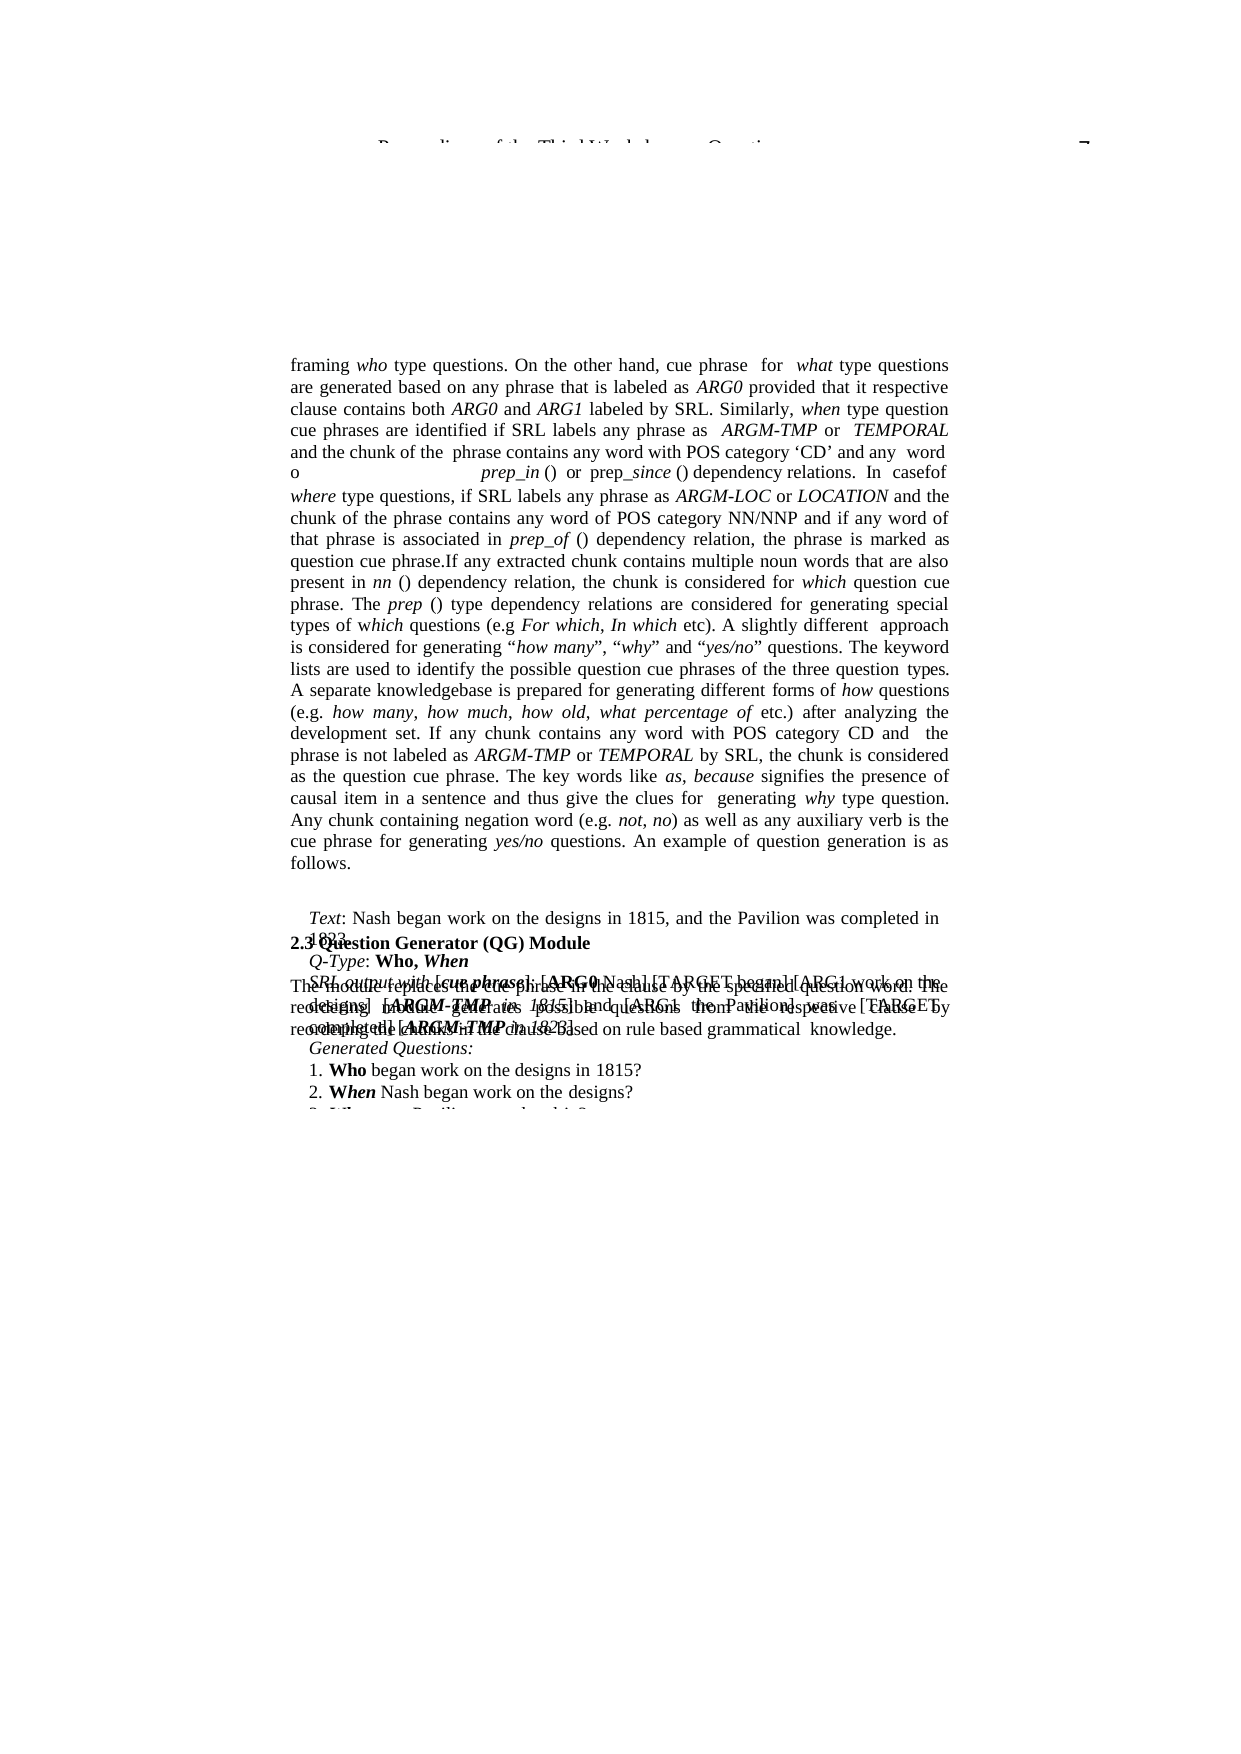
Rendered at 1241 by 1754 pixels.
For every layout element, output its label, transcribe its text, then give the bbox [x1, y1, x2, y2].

text where type questions, if SRL labels any phrase as ARGM-LOC or LOCATION and the chunk of the phrase contains any word of POS category NN/NNP and if any word of that phrase is associated in prep_of () dependency relation, the phrase is marked as question cue phrase.If any extracted chunk contains multiple noun words that are also present in nn () dependency relation, the chunk is considered for which question cue phrase. The prep () type dependency relations are considered for generating special types of which questions (e.g For which, In which etc). A slightly different approach is considered for generating “how many”, “why” and “yes/no” questions. The keyword lists are used to identify the possible question cue phrases of the three question types. A separate knowledgebase is prepared for generating different forms of how questions (e.g. how many, how much, how old, what percentage of etc.) after analyzing the development set. If any chunk contains any word with POS category CD and the phrase is not labeled as ARGM-TMP or TEMPORAL by SRL, the chunk is considered as the question cue phrase. The key words like as, because signifies the presence of causal item in a sentence and thus give the clues for generating why type question. Any chunk containing negation word (e.g. not, no) as well as any auxiliary verb is the cue phrase for generating yes/no questions. An example of question generation is as follows. [290, 485, 949, 873]
text framing who type questions. On the other hand, cue phrase for what type questions are generated based on any phrase that is labeled as ARG0 provided that it respective clause contains both ARG0 and ARG1 labeled by SRL. Similarly, when type question cue phrases are identified if SRL labels any phrase as ARGM-TMP or TEMPORAL and the chunk of the phrase contains any word with POS category ‘CD’ and any word [290, 354, 949, 462]
text The module replaces the cue phrase in the clause by the specified question word. The reordering module generates possible questions from the respective clause by reordering the chunks in the clause based on rule based grammatical knowledge. [290, 975, 950, 1039]
text o prep_in () or prep_since () dependency relations. In casefof [290, 463, 1122, 483]
text 2.3 Question Generator (QG) Module [290, 932, 1122, 953]
